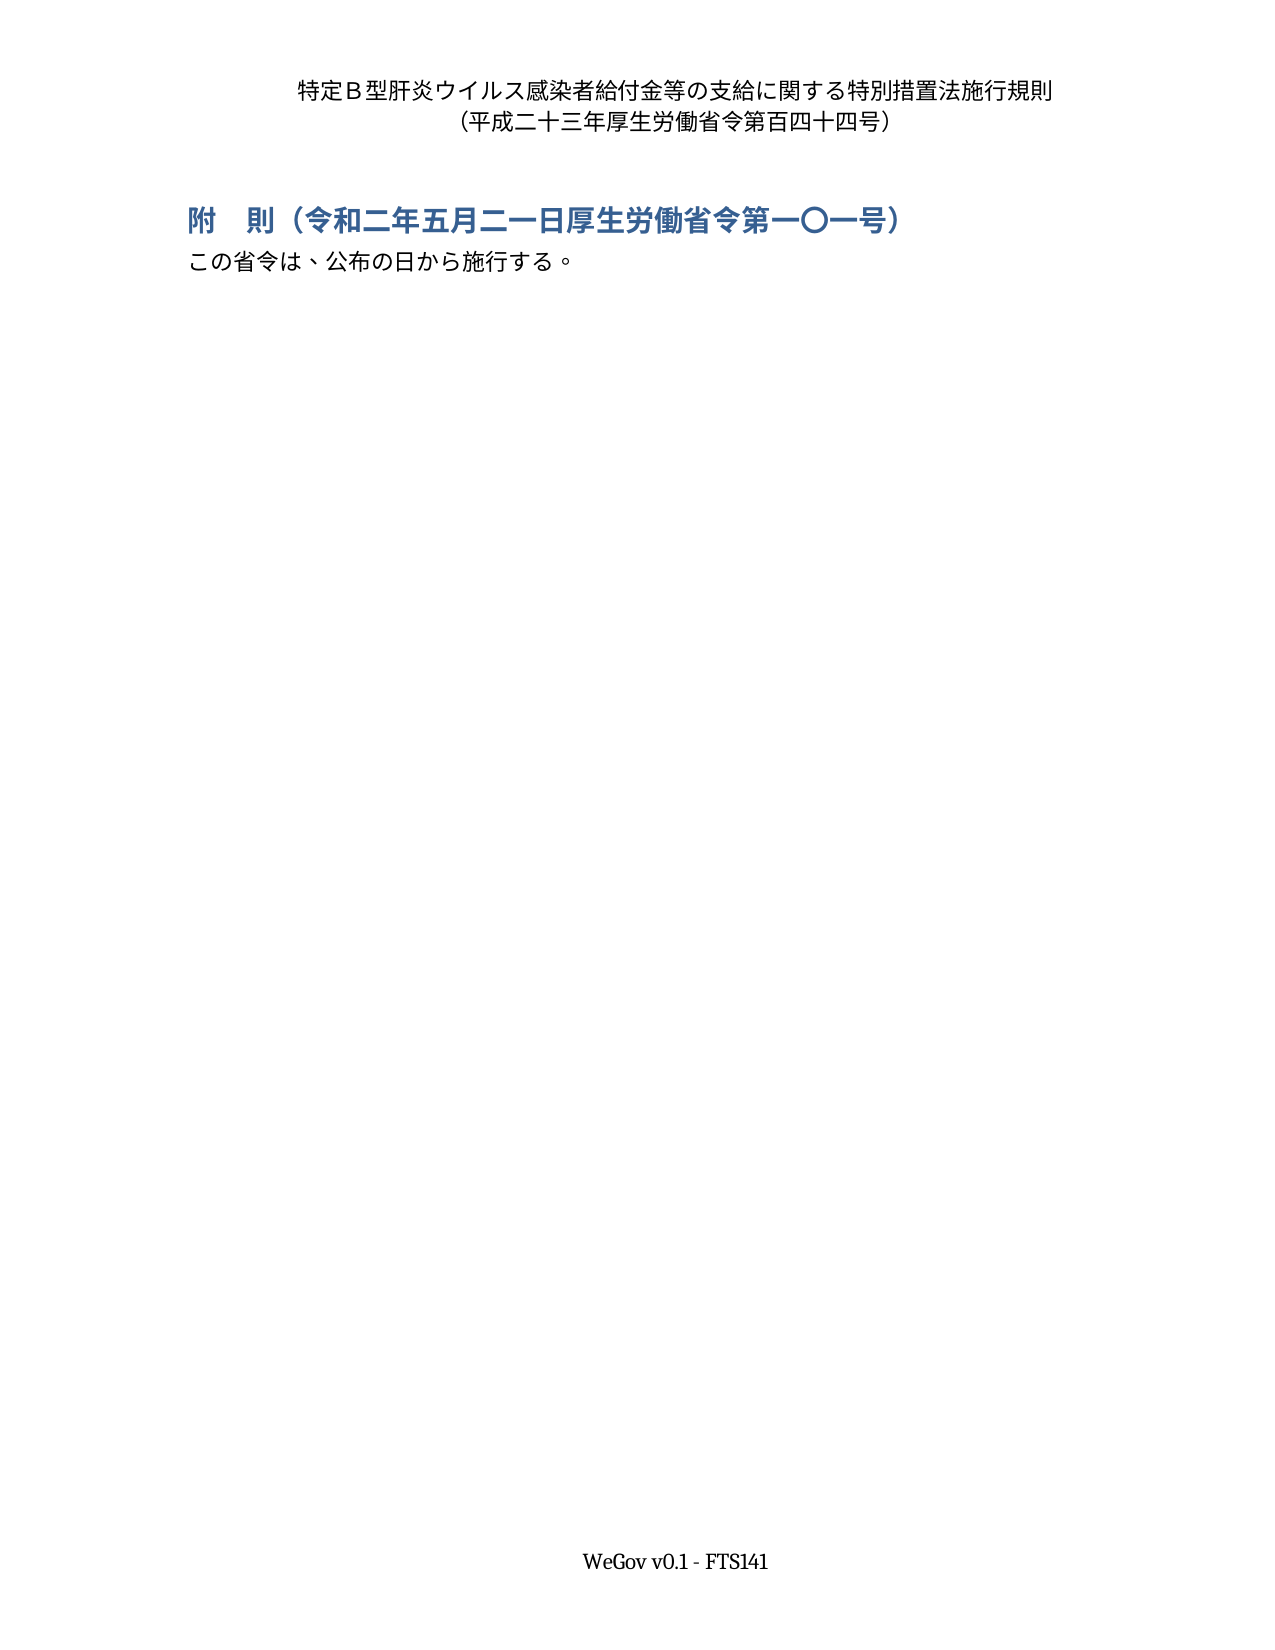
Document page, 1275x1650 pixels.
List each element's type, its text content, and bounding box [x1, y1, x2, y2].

subtitle 附 則（令和二年五月二一日厚生労働省令第一〇一号） [187, 200, 1087, 240]
text この省令は、公布の日から施行する。 [187, 246, 1087, 277]
